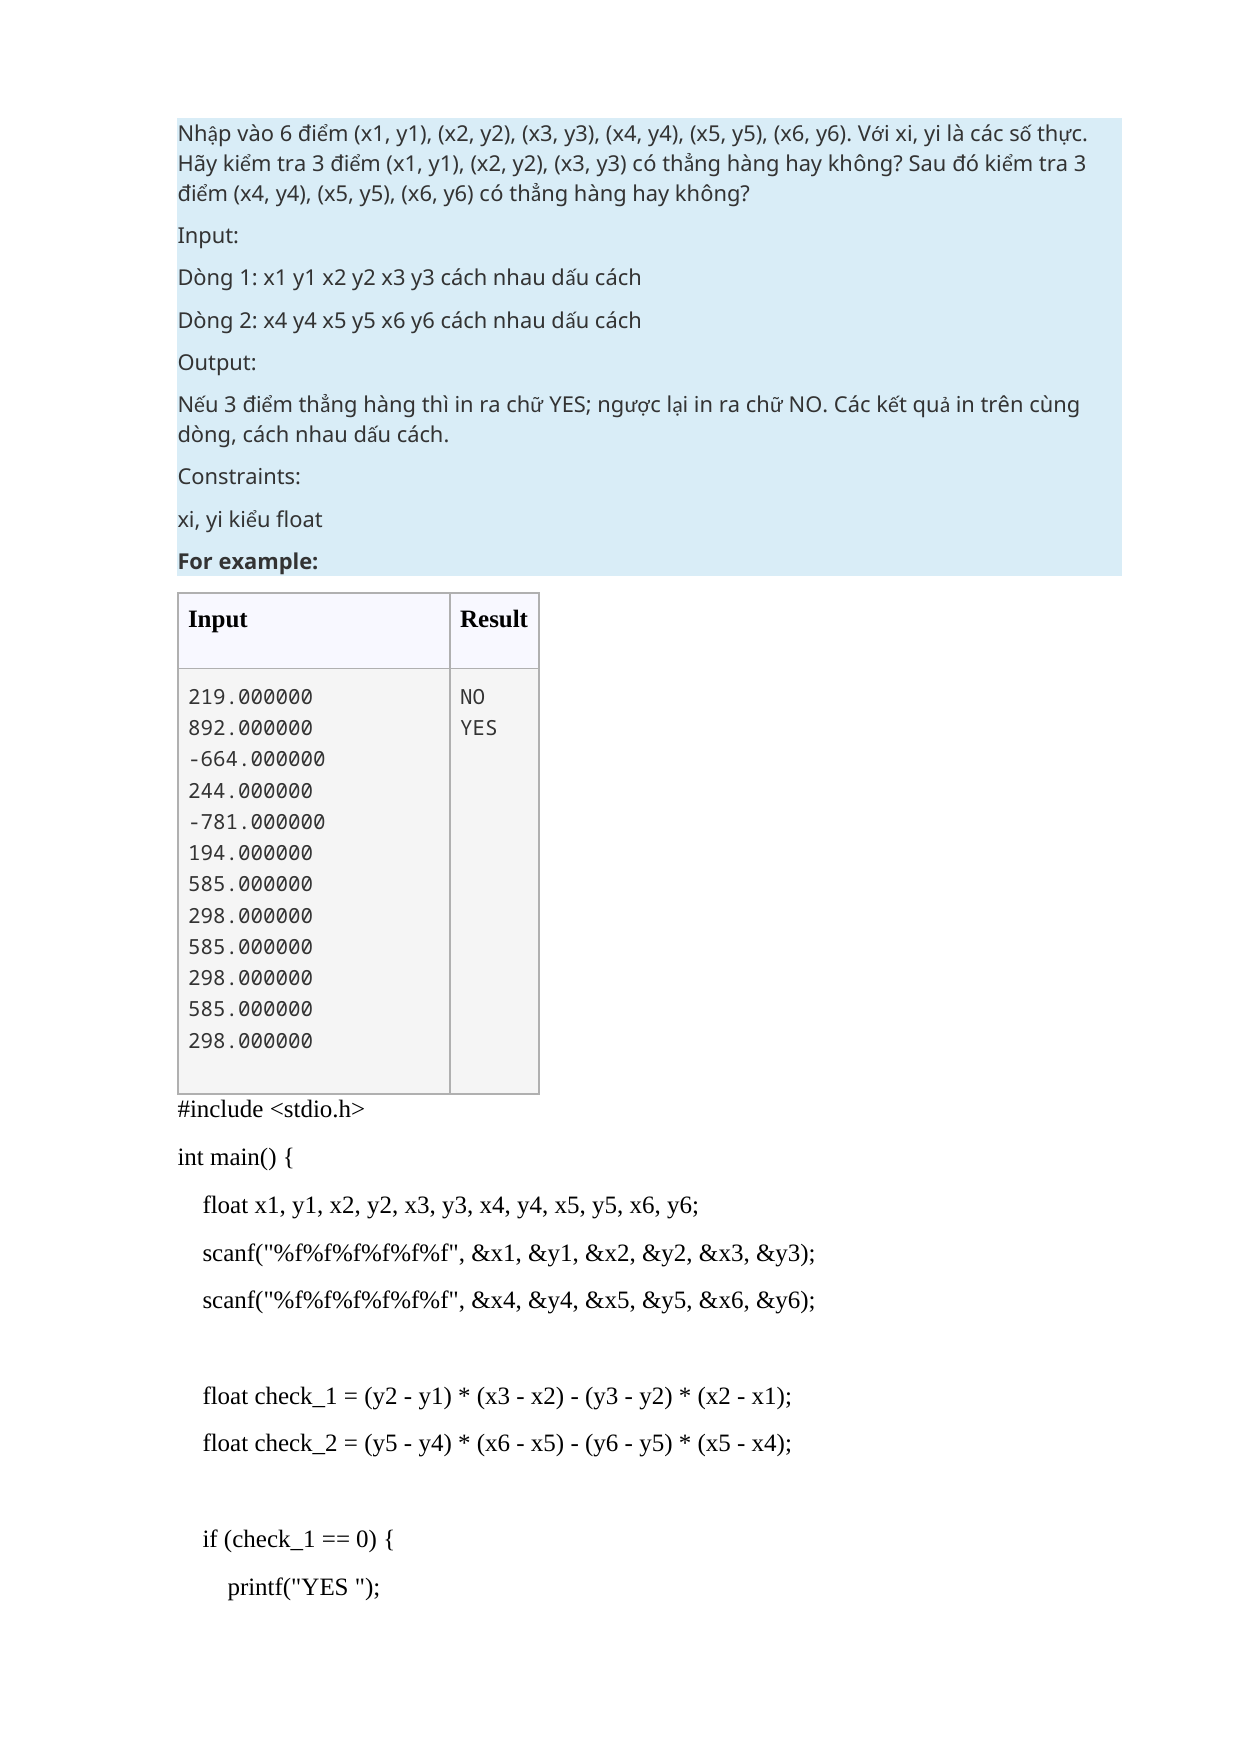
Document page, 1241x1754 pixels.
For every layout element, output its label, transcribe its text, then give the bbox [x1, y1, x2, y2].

table_cell 219.000000 892.000000 -664.000000 244.000000 -781.000000 194.000000 585.000000 298.000000 585.000000 298.000000 585.000000 298.000000 [179, 669, 449, 1093]
text int main() { [177, 1142, 1122, 1171]
text float check_2 = (y5 - y4) * (x6 - x5) - (y6 - y5) * (x5 - x4); [177, 1428, 1122, 1457]
table_header Result [451, 594, 538, 668]
text float check_1 = (y2 - y1) * (x3 - x2) - (y3 - y2) * (x2 - x1); [177, 1381, 1122, 1409]
text Nhập vào 6 điểm (x1, y1), (x2, y2), (x3, y3), (x4, y4), (x5, y5), (x6, y6). Với xi, yi là các số thực. Hãy kiểm tra 3 điểm (x1, y1), (x2, y2), (x3, y3) có thẳng hàng hay không? Sau đó kiểm tra 3 điểm (x4, y4), (x5, y5), (x6, y6) có thẳng hàng hay không? [177, 118, 1122, 207]
text Constraints: [177, 461, 1122, 491]
text xi, yi kiểu float [177, 503, 1122, 533]
text scanf("%f%f%f%f%f%f", &x1, &y1, &x2, &y2, &x3, &y3); [177, 1238, 1122, 1266]
text if (check_1 == 0) { [177, 1524, 1122, 1553]
text Nếu 3 điểm thẳng hàng thì in ra chữ YES; ngược lại in ra chữ NO. Các kết quả in trên cùng dòng, cách nhau dấu cách. [177, 389, 1122, 449]
table_cell NO YES [451, 669, 538, 1093]
text printf("YES "); [177, 1572, 1122, 1600]
text Dòng 1: x1 y1 x2 y2 x3 y3 cách nhau dấu cách [177, 262, 1122, 292]
table_header Input [179, 594, 449, 668]
text scanf("%f%f%f%f%f%f", &x4, &y4, &x5, &y5, &x6, &y6); [177, 1285, 1122, 1314]
text float x1, y1, x2, y2, x3, y3, x4, y4, x5, y5, x6, y6; [177, 1190, 1122, 1219]
text #include <stdio.h> [177, 1094, 1122, 1123]
text Dòng 2: x4 y4 x5 y5 x6 y6 cách nhau dấu cách [177, 304, 1122, 334]
text Input: [177, 220, 1122, 250]
text Output: [177, 347, 1122, 377]
text For example: [177, 546, 1122, 576]
